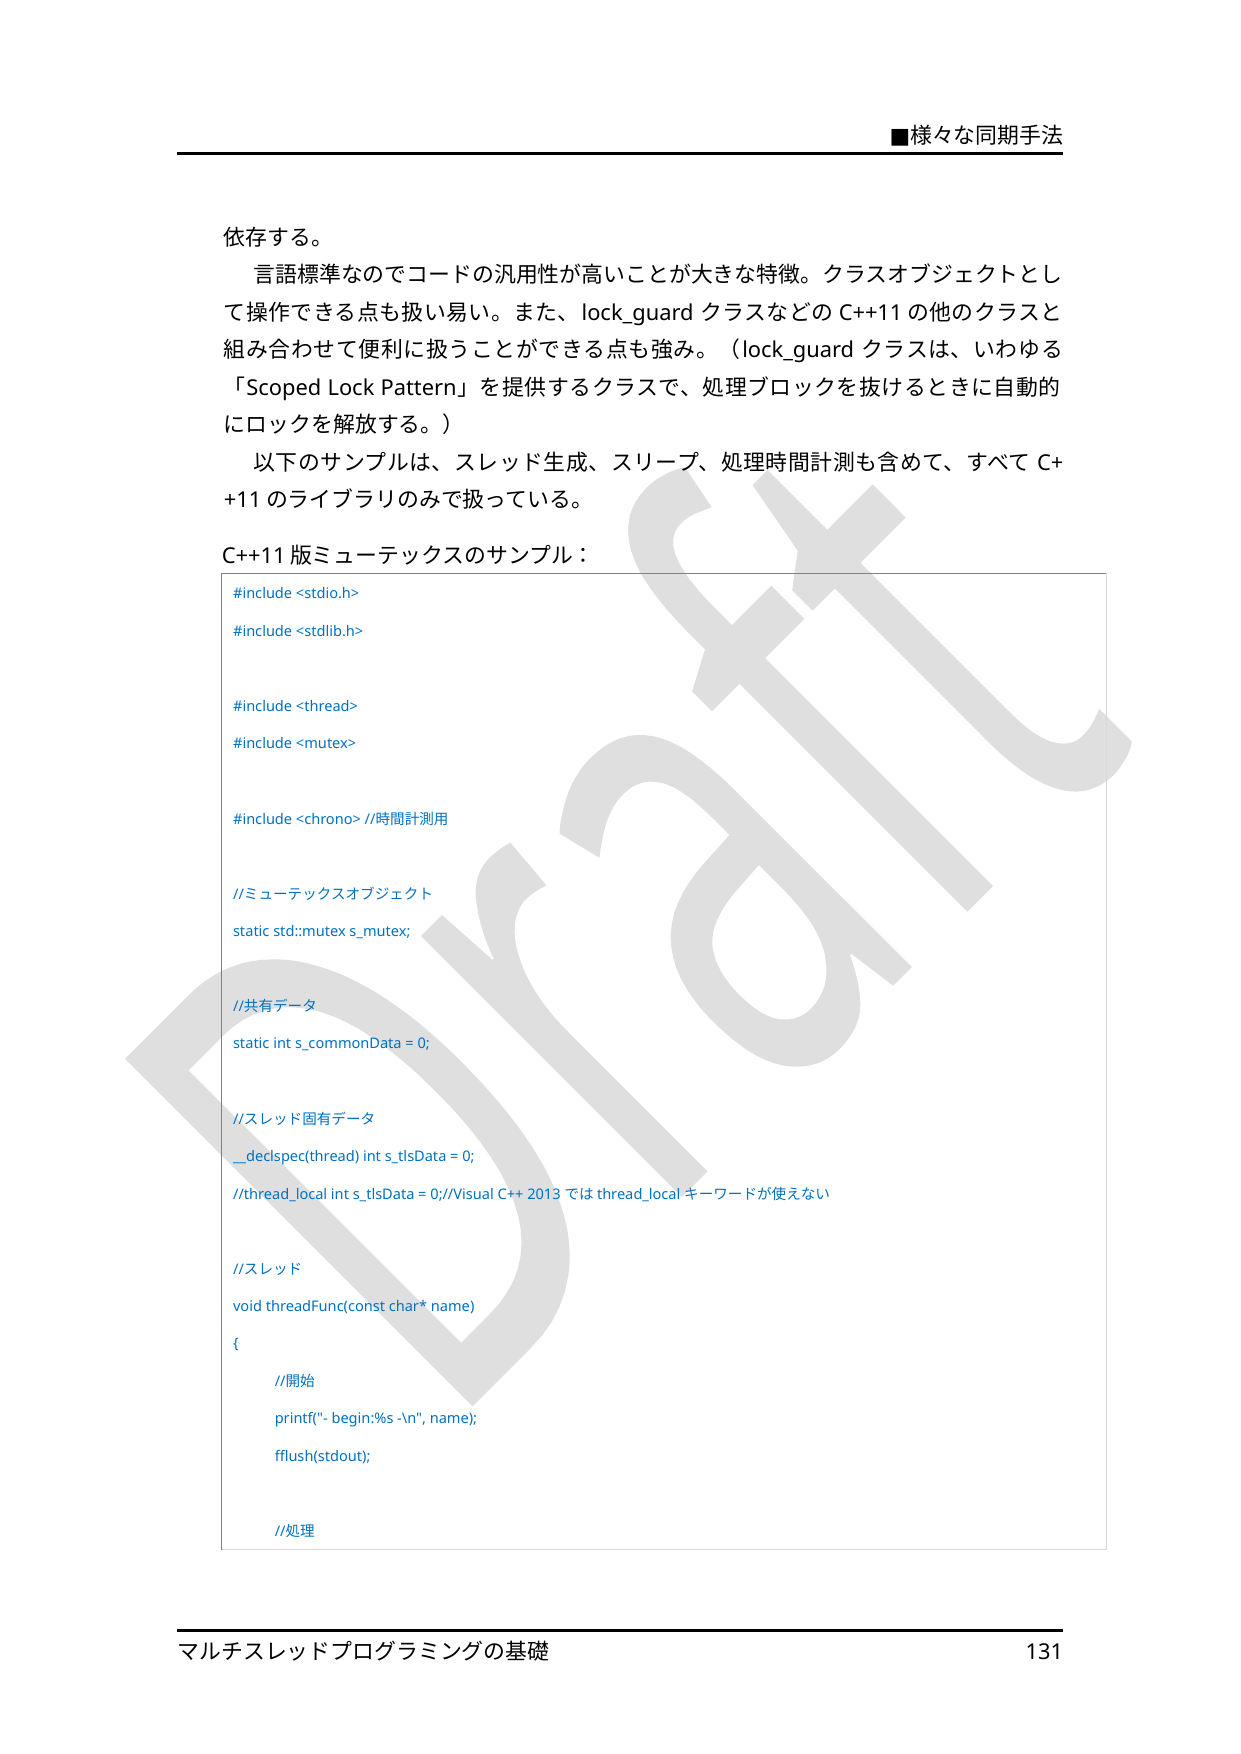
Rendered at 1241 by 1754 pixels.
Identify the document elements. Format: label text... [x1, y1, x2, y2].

text 以下のサンプルは、スレッド生成、スリープ、処理時間計測も含めて、すべてC++11のライブラリのみで扱っている。 [224, 442, 1063, 517]
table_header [222, 574, 1106, 1549]
text 言語標準なのでコードの汎用性が高いことが大きな特徴。クラスオブジェクトとして操作できる点も扱い易い。また、lock_guard クラスなどのC++11の他のクラスと組み合わせて便利に扱うことができる点も強み。（lock_guard クラスは、いわゆる「Scoped Lock Pattern」を提供するクラスで、処理ブロックを抜けるときに自動的にロックを解放する。） [224, 254, 1063, 442]
text C++11版ミューテックスのサンプル： [222, 536, 1063, 573]
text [224, 217, 1063, 254]
